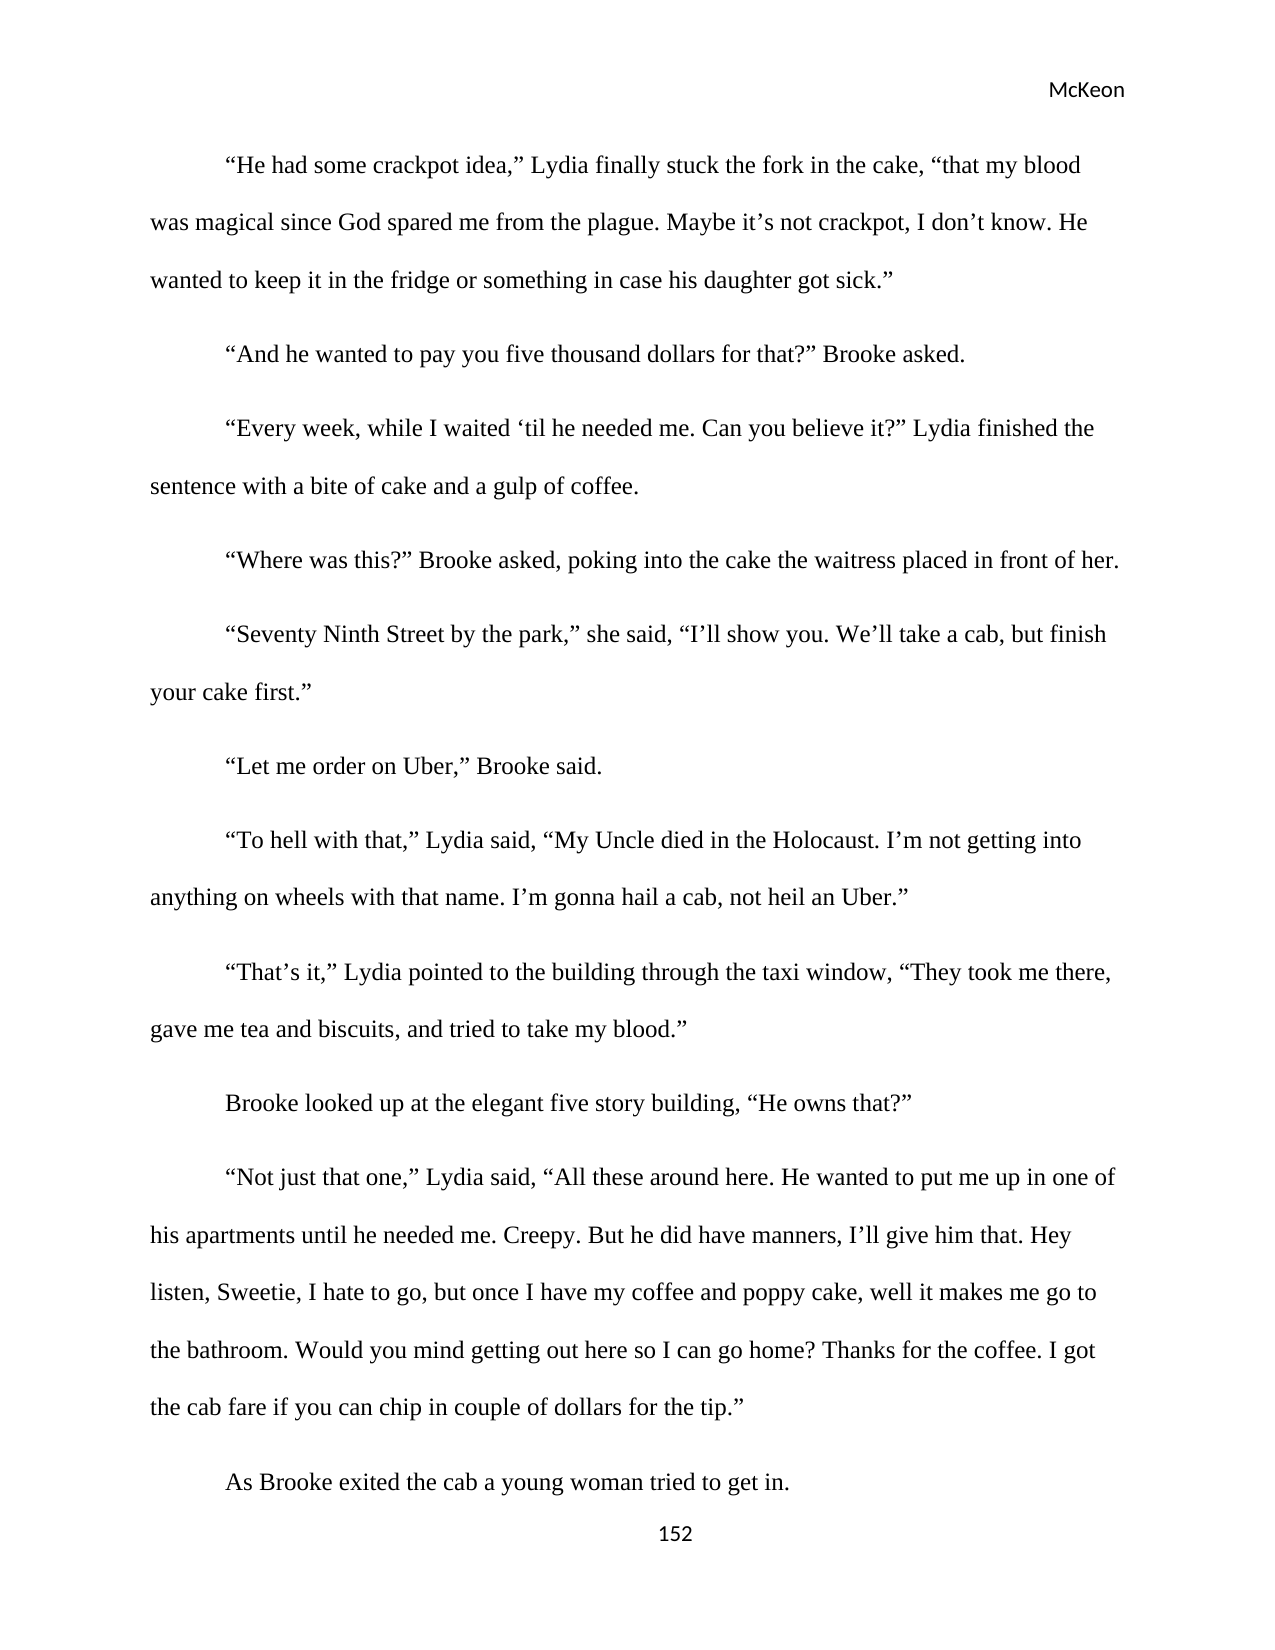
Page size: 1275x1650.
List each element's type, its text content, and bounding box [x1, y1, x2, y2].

text “Seventy Ninth Street by the park,” she said, “I’ll show you. We’ll take a cab, but finish your cake first.” [150, 619, 1125, 705]
text “Not just that one,” Lydia said, “All these around here. He wanted to put me up in one of his apartments until he needed me. Creepy. But he did have manners, I’ll give him that. Hey listen, Sweetie, I hate to go, but once I have my coffee and poppy cake, well it makes me go to the bathroom. Would you mind getting out here so I can go home? Thanks for the coffee. I got the cab fare if you can chip in couple of dollars for the tip.” [150, 1162, 1125, 1421]
text “He had some crackpot idea,” Lydia finally stuck the fork in the cake, “that my blood was magical since God spared me from the plague. Maybe it’s not crackpot, I don’t know. He wanted to keep it in the fridge or something in case his daughter got sick.” [150, 150, 1125, 294]
text “Let me order on Uber,” Brooke said. [150, 751, 1125, 779]
text “That’s it,” Lydia pointed to the building through the taxi window, “They took me there, gave me tea and biscuits, and tried to take my blood.” [150, 957, 1125, 1043]
text As Brooke exited the cab a young woman tried to get in. [150, 1467, 1125, 1495]
text Brooke looked up at the elegant five story building, “He owns that?” [150, 1088, 1125, 1117]
text “To hell with that,” Lydia said, “My Uncle died in the Holocaust. I’m not getting into anything on wheels with that name. I’m gonna hail a cab, not heil an Uber.” [150, 825, 1125, 911]
text “Every week, while I waited ‘til he needed me. Can you believe it?” Lydia finished the sentence with a bite of cake and a gulp of coffee. [150, 413, 1125, 499]
text “And he wanted to pay you five thousand dollars for that?” Brooke asked. [150, 339, 1125, 368]
text “Where was this?” Brooke asked, poking into the cake the waitress placed in front of her. [150, 545, 1125, 574]
